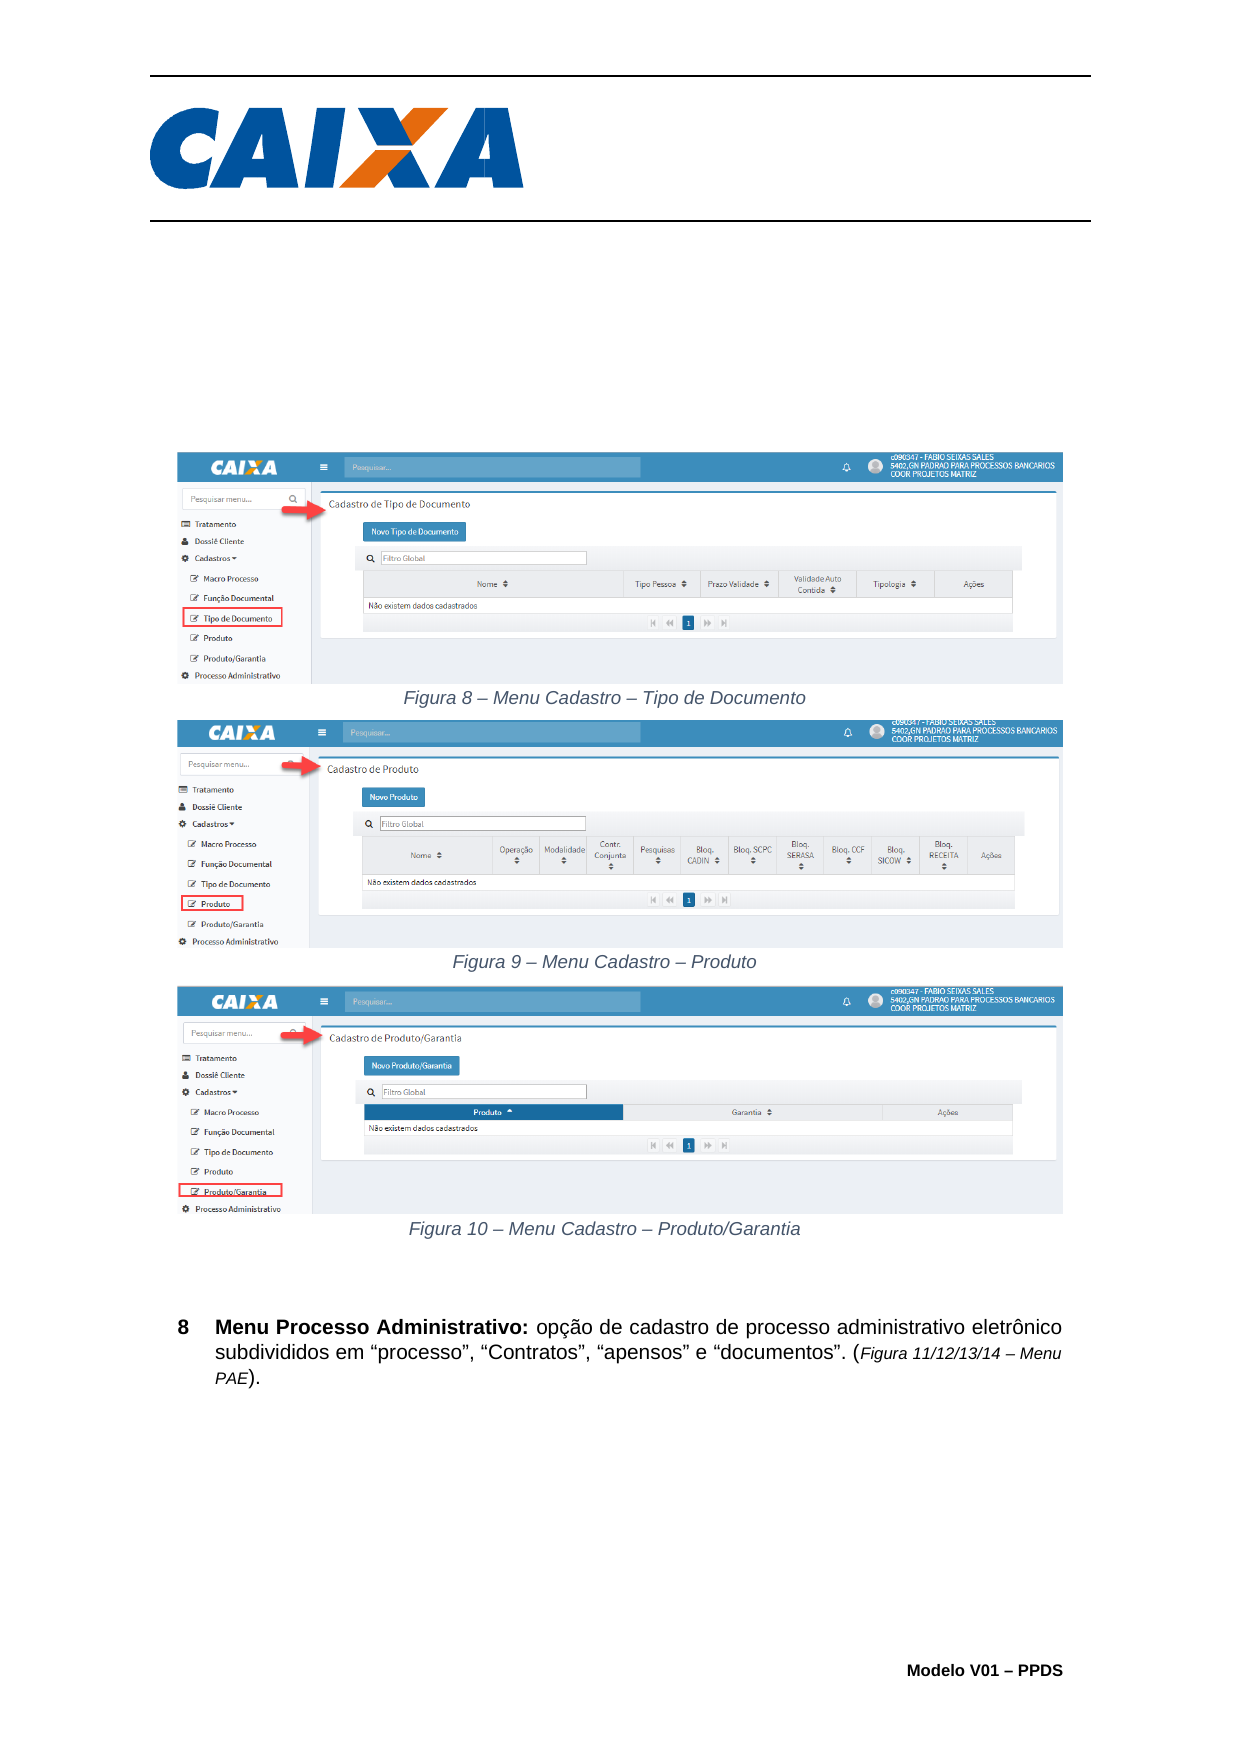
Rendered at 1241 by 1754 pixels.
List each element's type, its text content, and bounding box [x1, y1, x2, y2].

picture [150, 112, 158, 143]
text Figura 10 – Menu Cadastro – Produto/Garantia [177, 1214, 1034, 1239]
picture [177, 720, 1063, 948]
list Menu Processo Administrativo: opção de cadastro de processo administrativo eletrônico subdivididos em “processo”, “Contratos”, “apensos” e “documentos”. (Figura 11/12/13/14 – Menu PAE). [177, 1314, 1063, 1389]
picture [177, 985, 1063, 1214]
text Figura 8 – Menu Cadastro – Tipo de Documento [177, 148, 1034, 452]
text Figura 9 – Menu Cadastro – Produto [177, 948, 1034, 972]
picture [177, 452, 1063, 684]
text Figura 8 – Menu Cadastro – Tipo de Documento [177, 684, 1034, 708]
